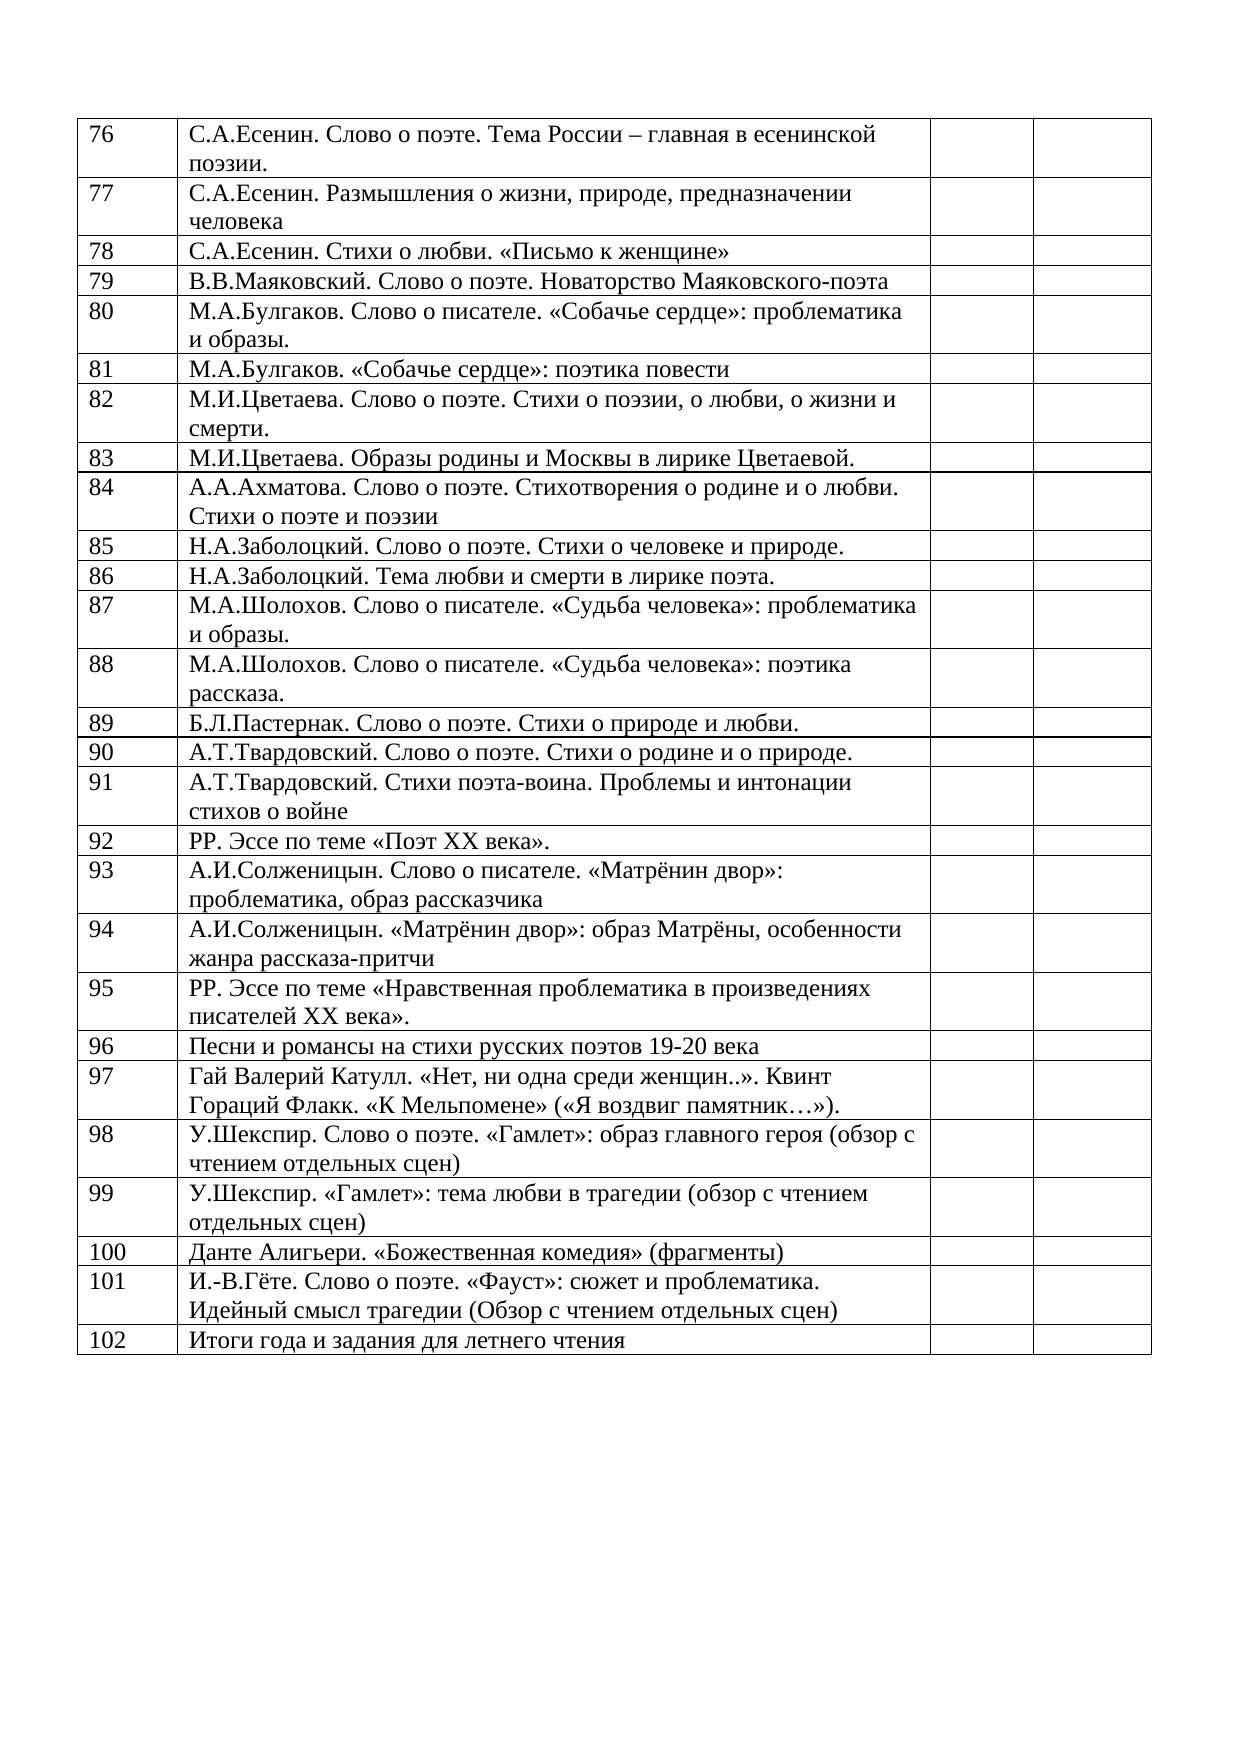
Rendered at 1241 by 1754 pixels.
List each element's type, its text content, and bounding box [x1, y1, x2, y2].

table_cell [1034, 1120, 1151, 1177]
table_cell И.-В.Гёте. Слово о поэте. «Фауст»: сюжет и проблематика. Идейный смысл трагедии (Обзор с чтением отдельных сцен) [178, 1266, 930, 1324]
table_cell С.А.Есенин. Размышления о жизни, природе, предназначении человека [178, 178, 930, 235]
table_cell 97 [78, 1061, 177, 1118]
table_cell [931, 856, 1033, 913]
table_cell 83 [78, 443, 177, 471]
table_cell [931, 1120, 1033, 1177]
table_cell 96 [78, 1031, 177, 1060]
table_cell 98 [78, 1120, 177, 1177]
table_cell [931, 473, 1033, 530]
table_cell Гай Валерий Катулл. «Нет, ни одна среди женщин..». Квинт Гораций Флакк. «К Мельпомене» («Я воздвиг памятник…»). [178, 1061, 930, 1118]
table_cell У.Шекспир. Слово о поэте. «Гамлет»: образ главного героя (обзор с чтением отдельных сцен) [178, 1120, 930, 1177]
table_cell 89 [78, 708, 177, 736]
table_cell [931, 826, 1033, 854]
table_cell А.И.Солженицын. Слово о писателе. «Матрёнин двор»: проблематика, образ рассказчика [178, 856, 930, 913]
table_cell 100 [78, 1237, 177, 1265]
table_cell [1034, 738, 1151, 766]
table_cell [1034, 531, 1151, 560]
table_cell 90 [78, 738, 177, 766]
table_cell [1034, 473, 1151, 530]
table_cell 78 [78, 236, 177, 265]
table_cell [1034, 296, 1151, 353]
table_cell А.И.Солженицын. «Матрёнин двор»: образ Матрёны, особенности жанра рассказа-притчи [178, 914, 930, 972]
table_cell [1034, 119, 1151, 177]
table_cell [1034, 561, 1151, 589]
table_cell 101 [78, 1266, 177, 1324]
table_cell 80 [78, 296, 177, 353]
table_cell РР. Эссе по теме «Поэт XX века». [178, 826, 930, 854]
table_cell [931, 1061, 1033, 1118]
table_cell [931, 384, 1033, 442]
table_cell [931, 767, 1033, 825]
table_cell 102 [78, 1325, 177, 1354]
table_cell Н.А.Заболоцкий. Тема любви и смерти в лирике поэта. [178, 561, 930, 589]
table_cell 95 [78, 973, 177, 1030]
table_cell 81 [78, 354, 177, 383]
table_cell [931, 443, 1033, 471]
table_cell 92 [78, 826, 177, 854]
table_cell [931, 354, 1033, 383]
table_cell [931, 1237, 1033, 1265]
table_cell [1034, 973, 1151, 1030]
table_cell [1034, 236, 1151, 265]
table_cell [931, 649, 1033, 707]
table_cell [1034, 767, 1151, 825]
table_cell Песни и романсы на стихи русских поэтов 19-20 века [178, 1031, 930, 1060]
table_cell [1034, 1178, 1151, 1236]
table_cell Б.Л.Пастернак. Слово о поэте. Стихи о природе и любви. [178, 708, 930, 736]
table_cell [931, 973, 1033, 1030]
table_cell 99 [78, 1178, 177, 1236]
table_cell А.Т.Твардовский. Стихи поэта-воина. Проблемы и интонации стихов о войне [178, 767, 930, 825]
table_cell [931, 119, 1033, 177]
table_cell [1034, 384, 1151, 442]
table_cell [931, 708, 1033, 736]
table_cell 82 [78, 384, 177, 442]
table_cell [931, 738, 1033, 766]
table_cell 77 [78, 178, 177, 235]
table_cell [931, 178, 1033, 235]
table_cell [931, 1325, 1033, 1354]
table_cell 94 [78, 914, 177, 972]
table_cell 86 [78, 561, 177, 589]
table_cell 84 [78, 473, 177, 530]
table_cell Данте Алигьери. «Божественная комедия» (фрагменты) [178, 1237, 930, 1265]
table_cell [1034, 1237, 1151, 1265]
table_cell М.А.Шолохов. Слово о писателе. «Судьба человека»: проблематика и образы. [178, 591, 930, 648]
table_cell [1034, 708, 1151, 736]
table_cell [931, 591, 1033, 648]
table_cell [1034, 354, 1151, 383]
table_cell [931, 561, 1033, 589]
table_cell 79 [78, 266, 177, 295]
table_cell М.А.Булгаков. Слово о писателе. «Собачье сердце»: проблематика и образы. [178, 296, 930, 353]
table_cell [931, 296, 1033, 353]
table_cell [931, 236, 1033, 265]
table_cell С.А.Есенин. Слово о поэте. Тема России – главная в есенинской поэзии. [178, 119, 930, 177]
table_cell [1034, 178, 1151, 235]
table_cell М.И.Цветаева. Слово о поэте. Стихи о поэзии, о любви, о жизни и смерти. [178, 384, 930, 442]
table_cell [1034, 1031, 1151, 1060]
table_cell [931, 1031, 1033, 1060]
table_cell М.А.Булгаков. «Собачье сердце»: поэтика повести [178, 354, 930, 383]
table_cell 91 [78, 767, 177, 825]
table_cell [1034, 1266, 1151, 1324]
table_cell [931, 266, 1033, 295]
table_cell А.А.Ахматова. Слово о поэте. Стихотворения о родине и о любви. Стихи о поэте и поэзии [178, 473, 930, 530]
table_cell [1034, 1061, 1151, 1118]
table_cell [1034, 649, 1151, 707]
table_cell [1034, 266, 1151, 295]
table_cell У.Шекспир. «Гамлет»: тема любви в трагедии (обзор с чтением отдельных сцен) [178, 1178, 930, 1236]
table_cell [1034, 591, 1151, 648]
table_cell 88 [78, 649, 177, 707]
table_cell В.В.Маяковский. Слово о поэте. Новаторство Маяковского-поэта [178, 266, 930, 295]
table_cell 87 [78, 591, 177, 648]
table_cell 93 [78, 856, 177, 913]
table_cell С.А.Есенин. Стихи о любви. «Письмо к женщине» [178, 236, 930, 265]
table_cell [931, 531, 1033, 560]
table_cell [1034, 1325, 1151, 1354]
table_cell М.А.Шолохов. Слово о писателе. «Судьба человека»: поэтика рассказа. [178, 649, 930, 707]
table_cell 85 [78, 531, 177, 560]
table_cell [1034, 443, 1151, 471]
table_cell [1034, 856, 1151, 913]
table_cell [1034, 914, 1151, 972]
table_cell [931, 1266, 1033, 1324]
table_cell РР. Эссе по теме «Нравственная проблематика в произведениях писателей XX века». [178, 973, 930, 1030]
table_cell [931, 914, 1033, 972]
table_cell [1034, 826, 1151, 854]
table_cell М.И.Цветаева. Образы родины и Москвы в лирике Цветаевой. [178, 443, 930, 471]
table_cell Н.А.Заболоцкий. Слово о поэте. Стихи о человеке и природе. [178, 531, 930, 560]
table_cell Итоги года и задания для летнего чтения [178, 1325, 930, 1354]
table_cell 76 [78, 119, 177, 177]
table_cell А.Т.Твардовский. Слово о поэте. Стихи о родине и о природе. [178, 738, 930, 766]
table_cell [931, 1178, 1033, 1236]
